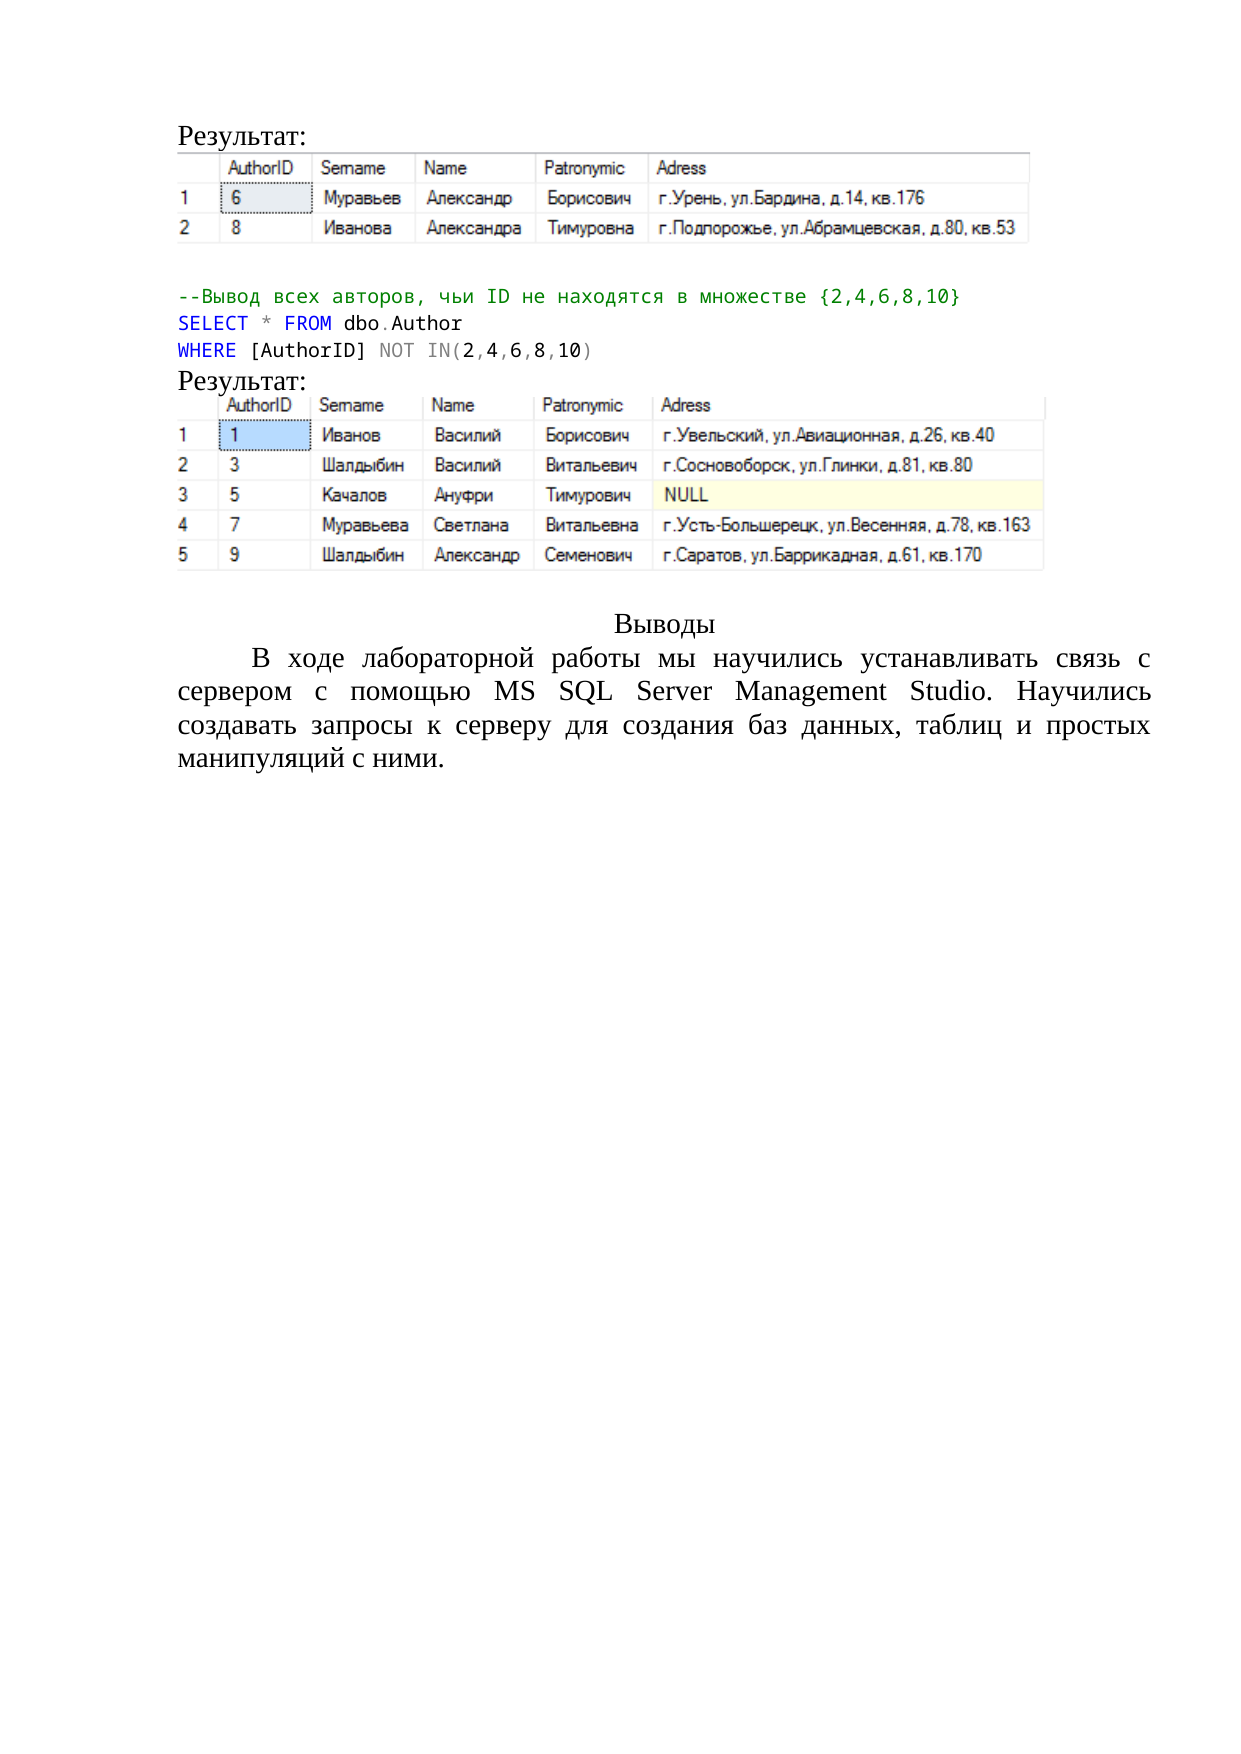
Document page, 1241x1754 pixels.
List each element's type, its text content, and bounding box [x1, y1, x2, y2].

text SELECT * FROM dbo.Author [177, 309, 1152, 337]
text Результат: [177, 118, 1152, 152]
text WHERE [AuthorID] NOT IN(2,4,6,8,10) [177, 337, 1152, 363]
text В ходе лабораторной работы мы научились устанавливать связь с сервером с помощью MS SQL Server Management Studio. Научились создавать запросы к серверу для создания баз данных, таблиц и простых манипуляций с ними. [177, 640, 1152, 774]
text Результат: [177, 363, 1152, 397]
text --Вывод всех авторов, чьи ID не находятся в множестве {2,4,6,8,10} [177, 283, 1152, 309]
picture [177, 397, 1054, 571]
picture [177, 151, 1031, 247]
text Выводы [177, 606, 1152, 640]
